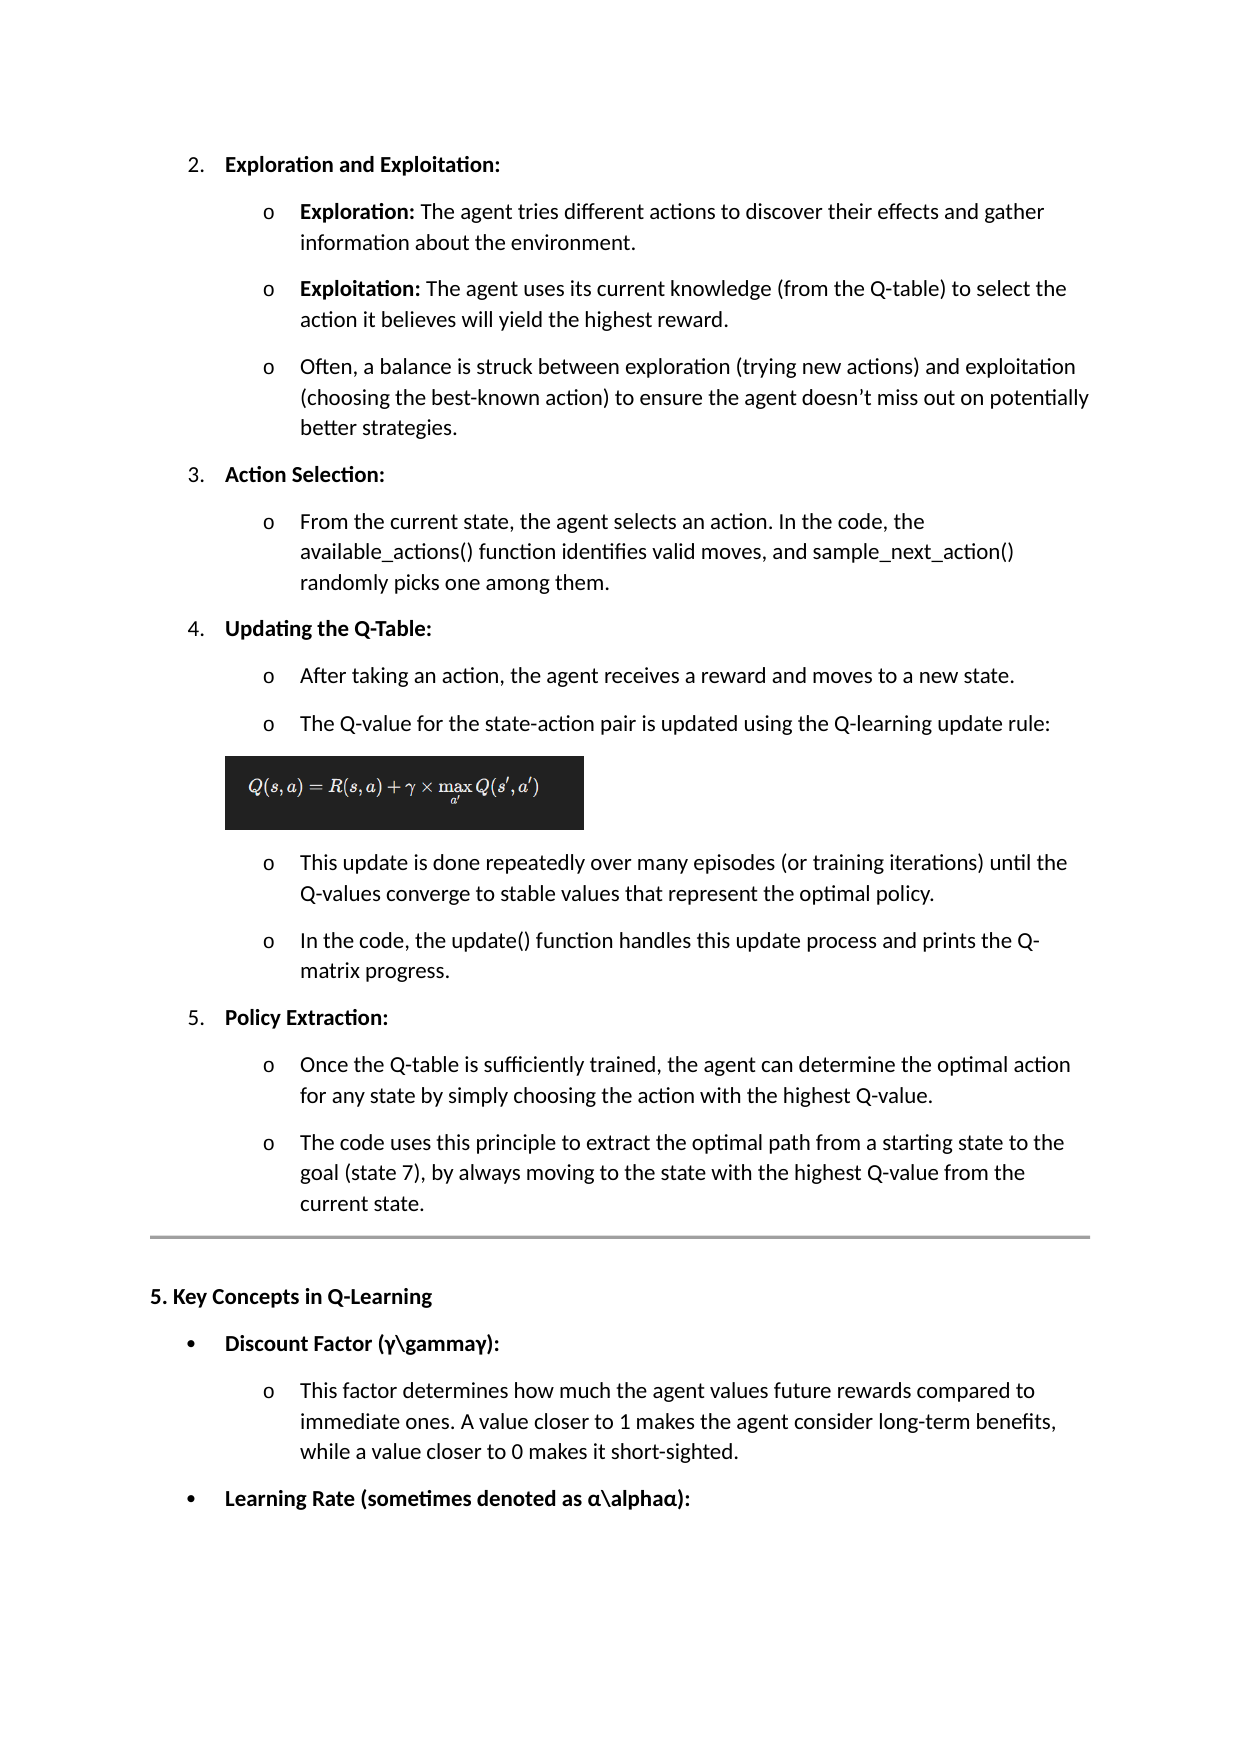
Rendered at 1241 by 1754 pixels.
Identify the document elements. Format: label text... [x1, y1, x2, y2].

list In the code, the update() function handles this update process and prints the Q-matrix progress. [262, 926, 1090, 984]
list Exploration: The agent tries different actions to discover their effects and gather information about the environment. [262, 197, 1090, 256]
list From the current state, the agent selects an action. In the code, the available_actions() function identifies valid moves, and sample_next_action() randomly picks one among them. [262, 507, 1090, 596]
list Exploitation: The agent uses its current knowledge (from the Q-table) to select the action it believes will yield the highest reward. [262, 274, 1090, 333]
list This update is done repeatedly over many episodes (or training iterations) until the Q-values converge to stable values that represent the optimal policy. [262, 848, 1090, 907]
list Policy Extraction: [187, 1003, 1090, 1031]
list After taking an action, the agent receives a reward and moves to a new state. [262, 661, 1090, 690]
list The Q-value for the state-action pair is updated using the Q-learning update rule: [262, 709, 1090, 737]
list Action Selection: [187, 460, 1090, 488]
text 5. Key Concepts in Q-Learning [150, 1282, 1090, 1311]
list Learning Rate (sometimes denoted as α\alphaα): [187, 1484, 1090, 1512]
list The code uses this principle to extract the optimal path from a starting state to the goal (state 7), by always moving to the state with the highest Q-value from the current state. [262, 1128, 1090, 1217]
list Once the Q-table is sufficiently trained, the agent can determine the optimal action for any state by simply choosing the action with the highest Q-value. [262, 1050, 1090, 1109]
list This factor determines how much the agent values future rewards compared to immediate ones. A value closer to 1 makes the agent consider long-term benefits, while a value closer to 0 makes it short-sighted. [262, 1376, 1090, 1465]
picture [225, 756, 584, 830]
list Discount Factor (γ\gammaγ): [187, 1329, 1090, 1357]
list Updating the Q-Table: [187, 614, 1090, 643]
list Exploration and Exploitation: [187, 150, 1090, 178]
list Often, a balance is struck between exploration (trying new actions) and exploitation (choosing the best-known action) to ensure the agent doesn’t miss out on potentially better strategies. [262, 352, 1090, 441]
